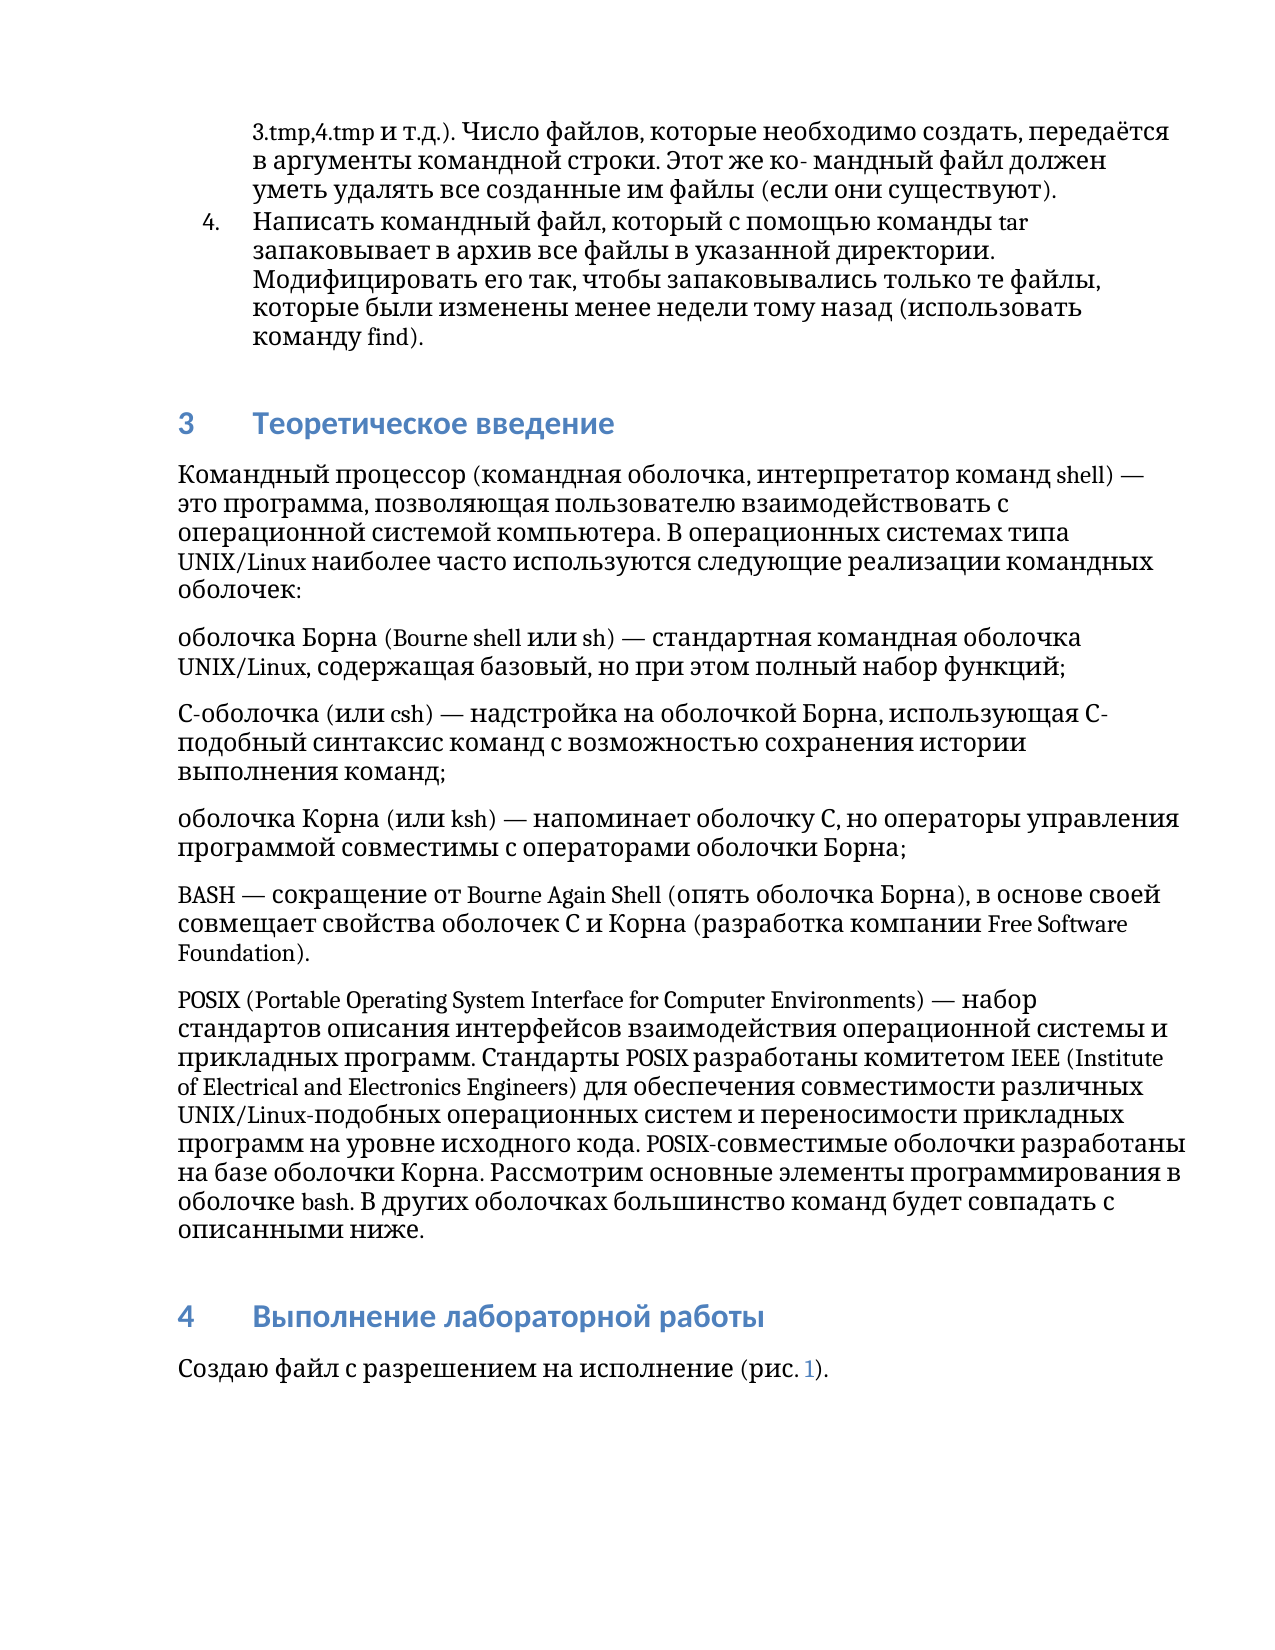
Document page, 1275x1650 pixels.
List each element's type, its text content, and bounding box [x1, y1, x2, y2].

list Написать командный файл, который с помощью команды tar запаковывает в архив все файлы в указанной директории. Модифицировать его так, чтобы запаковывались только те файлы, которые были изменены менее недели тому назад (использовать команду find). [202, 208, 1186, 352]
text Создаю файл с разрешением на исполнение (рис. 1). [177, 1354, 1186, 1383]
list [202, 118, 1186, 204]
text POSIX (Portable Operating System Interface for Computer Environments) — набор стандартов описания интерфейсов взаимодействия операционной системы и прикладных программ. Стандарты POSIX разработаны комитетом IEEE (Institute of Electrical and Electronics Engineers) для обеспечения совместимости различных UNIX/Linux-подобных операционных систем и переносимости прикладных программ на уровне исходного кода. POSIX-совместимые оболочки разработаны на базе оболочки Корна. Рассмотрим основные элементы программирования в оболочке bash. В других оболочках большинство команд будет совпадать с описанными ниже. [177, 986, 1186, 1245]
text оболочка Корна (или ksh) — напоминает оболочку С, но операторы управления программой совместимы с операторами оболочки Борна; [177, 805, 1186, 863]
text BASH — сокращение от Bourne Again Shell (опять оболочка Борна), в основе своей совмещает свойства оболочек С и Корна (разработка компании Free Software Foundation). [177, 881, 1186, 968]
text С-оболочка (или csh) — надстройка на оболочкой Борна, использующая С-подобный синтаксис команд с возможностью сохранения истории выполнения команд; [177, 700, 1186, 786]
text Командный процессор (командная оболочка, интерпретатор команд shell) — это программа, позволяющая пользователю взаимодействовать с операционной системой компьютера. В операционных системах типа UNIX/Linux наиболее часто используются следующие реализации командных оболочек: [177, 461, 1186, 605]
text оболочка Борна (Bourne shell или sh) — стандартная командная оболочка UNIX/Linux, содержащая базовый, но при этом полный набор функций; [177, 624, 1186, 681]
subtitle 4 Выполнение лабораторной работы [177, 1295, 1186, 1336]
subtitle 3 Теоретическое введение [177, 402, 1186, 443]
